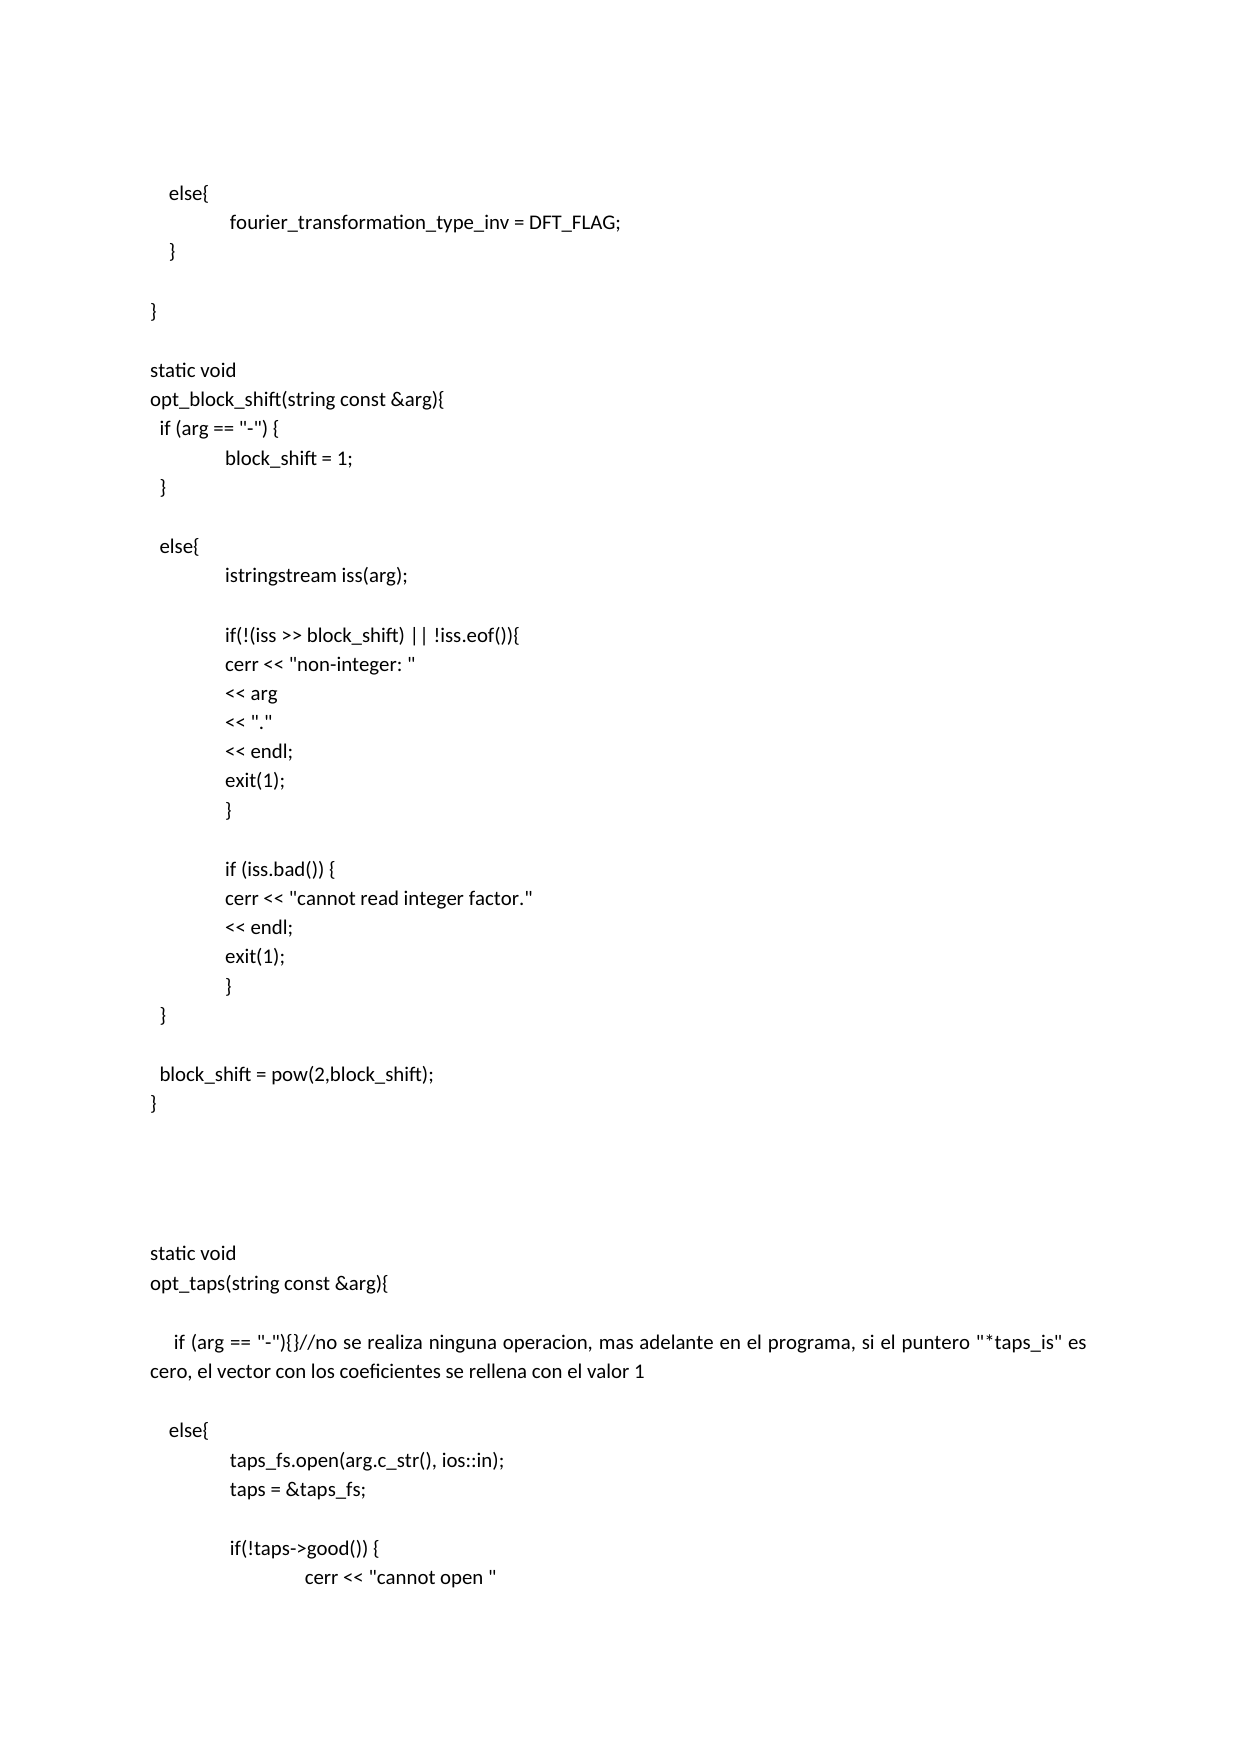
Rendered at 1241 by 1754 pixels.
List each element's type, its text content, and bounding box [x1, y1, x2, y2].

text block_shift = 1; [150, 445, 1090, 470]
text << "." [150, 709, 1090, 735]
text block_shift = pow(2,block_shift); [150, 1061, 1090, 1087]
text istringstream iss(arg); [150, 562, 1090, 588]
text << endl; [150, 738, 1090, 764]
text << arg [150, 680, 1090, 706]
text cerr << "non-integer: " [150, 651, 1090, 676]
text } [150, 474, 1090, 499]
text exit(1); [150, 944, 1090, 969]
text if (arg == "-") { [150, 416, 1090, 441]
text } [150, 1091, 1090, 1116]
text } [150, 238, 1090, 264]
text opt_taps(string const &arg){ [150, 1270, 1090, 1295]
text if (iss.bad()) { [150, 856, 1090, 882]
text } [150, 1002, 1090, 1027]
text static void [150, 1241, 1090, 1266]
text opt_block_shift(string const &arg){ [150, 386, 1090, 412]
text cerr << "cannot read integer factor." [150, 885, 1090, 911]
text else{ [150, 1418, 1090, 1443]
text } [150, 973, 1090, 998]
text << endl; [150, 914, 1090, 940]
text cerr << "cannot open " [150, 1564, 1090, 1590]
text taps = &taps_fs; [150, 1476, 1090, 1501]
text } [150, 797, 1090, 822]
text if (arg == "-"){}//no se realiza ninguna operacion, mas adelante en el programa, si el puntero "*taps_is" es cero, el vector con los coeficientes se rellena con el valor 1 [150, 1329, 1090, 1384]
text taps_fs.open(arg.c_str(), ios::in); [150, 1447, 1090, 1472]
text fourier_transformation_type_inv = DFT_FLAG; [150, 209, 1090, 235]
text exit(1); [150, 768, 1090, 793]
text if(!(iss >> block_shift) || !iss.eof()){ [150, 622, 1090, 647]
text } [150, 298, 1090, 323]
text else{ [150, 533, 1090, 559]
text static void [150, 357, 1090, 383]
text if(!taps->good()) { [150, 1535, 1090, 1561]
text else{ [150, 180, 1090, 206]
